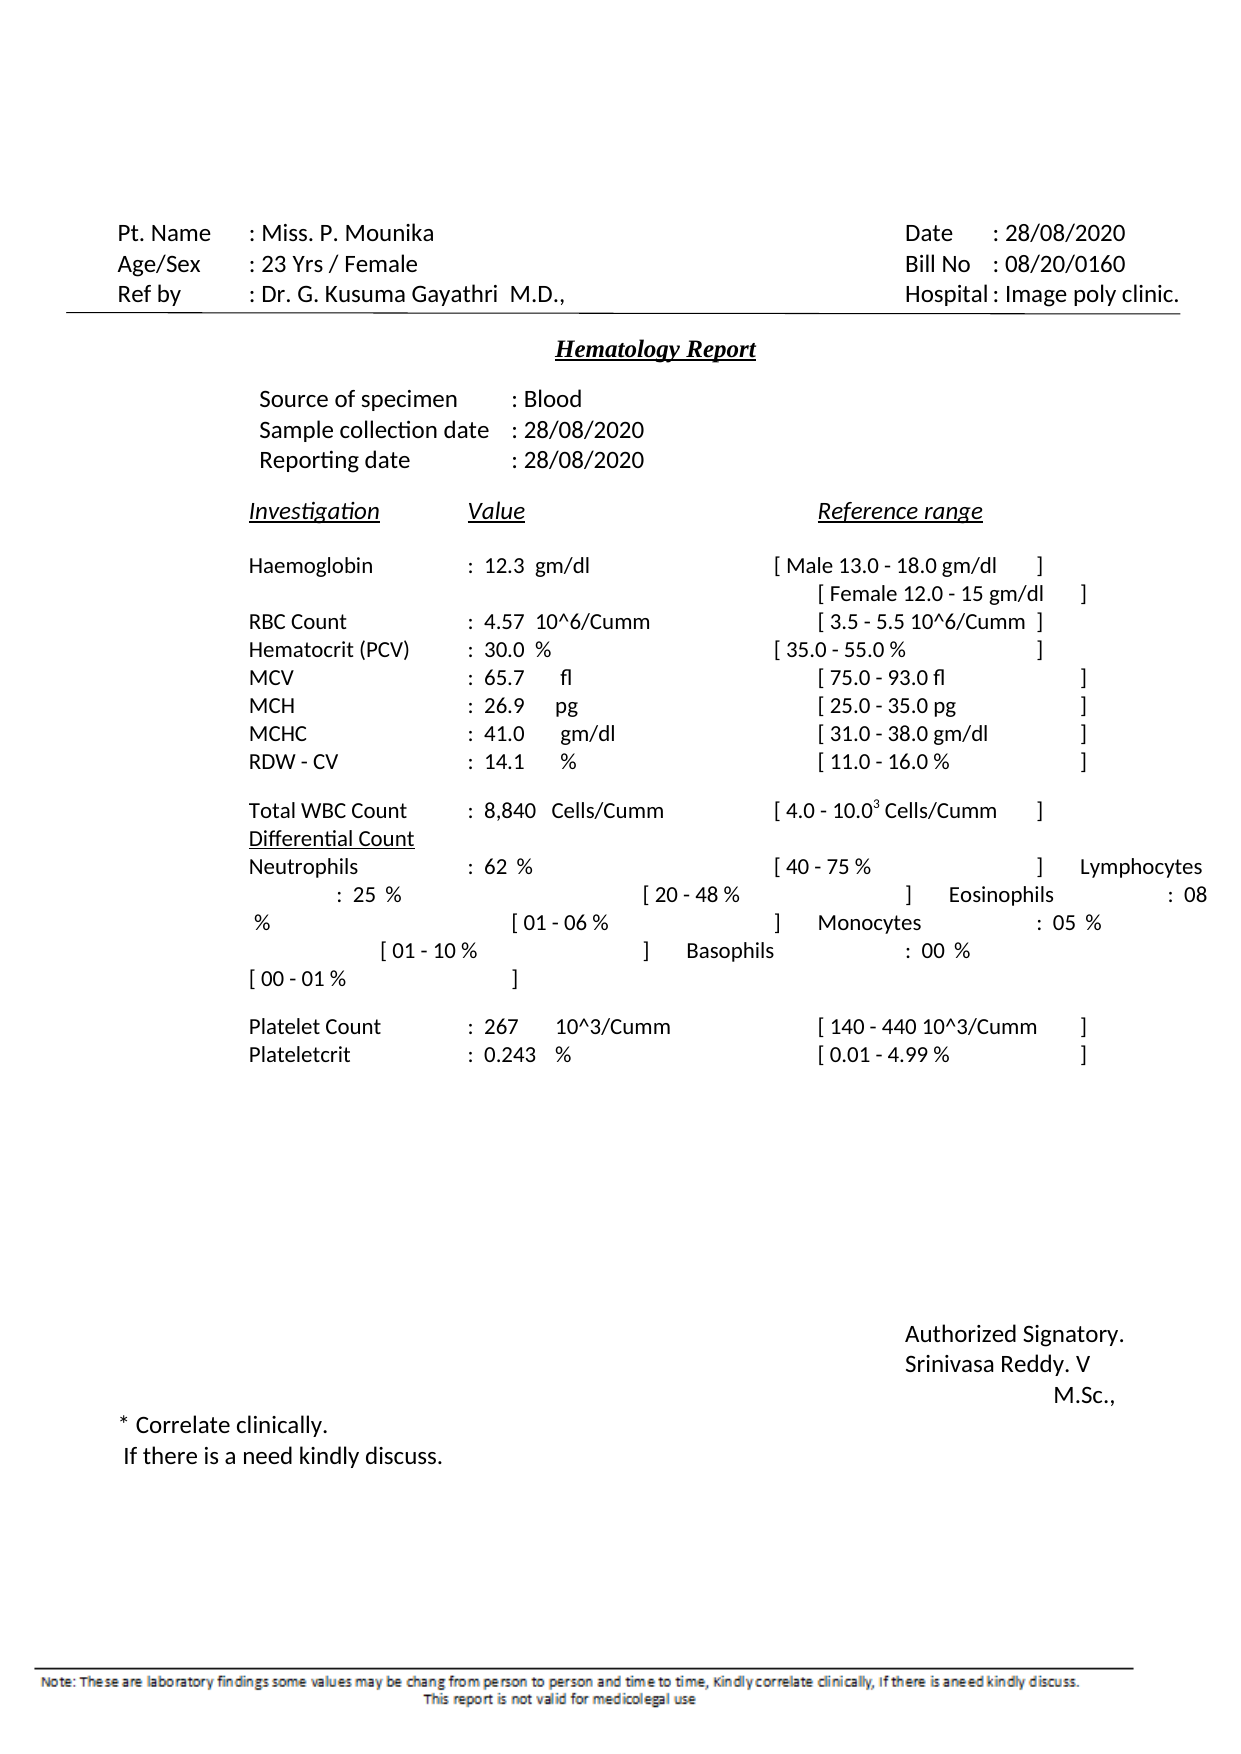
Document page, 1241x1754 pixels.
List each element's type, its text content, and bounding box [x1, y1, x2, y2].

text Ref by : Dr. G. Kusuma Gayathri M.D., Hospital : Image poly clinic. [74, 278, 1210, 309]
text M.Sc., [992, 1379, 1210, 1409]
text Platelet Count : 267 10^3/Cumm [ 140 - 440 10^3/Cumm ] [205, 1012, 1210, 1040]
text MCH : 26.9 pg [ 25.0 - 35.0 pg ] [205, 691, 1210, 719]
text Neutrophils : 62 % [ 40 - 75 % ] Lymphocytes : 25 % [ 20 - 48 % ] Eosinophils : 08 % [ 01 - 06 % ] Monocytes : 05 % [ 01 - 10 % ] Basophils : 00 % [ 00 - 01 % ] [205, 852, 1210, 992]
text Age/Sex : 23 Yrs / Female Bill No : 08/20/0160 [74, 248, 1210, 278]
text RDW - CV : 14.1 % [ 11.0 - 16.0 % ] [205, 747, 1210, 776]
text Hematocrit (PCV) : 30.0 % [ 35.0 - 55.0 % ] [205, 635, 1210, 663]
text If there is a need kindly discuss. [74, 1440, 1210, 1471]
text Authorized Signatory. [905, 1318, 1210, 1348]
text Sample collection date : 28/08/2020 [259, 414, 1210, 444]
text Srinivasa Reddy. V [861, 1348, 1210, 1379]
text RBC Count : 4.57 10^6/Cumm [ 3.5 - 5.5 10^6/Cumm ] [205, 607, 1210, 635]
text MCHC : 41.0 gm/dl [ 31.0 - 38.0 gm/dl ] [205, 719, 1210, 747]
text MCV : 65.7 fl [ 75.0 - 93.0 fl ] [205, 663, 1210, 691]
text [ Female 12.0 - 15 gm/dl ] [774, 579, 1210, 607]
text Source of specimen : Blood [259, 383, 1210, 414]
text * Correlate clinically. [74, 1409, 1210, 1440]
text Investigation Value Reference range [205, 495, 1210, 526]
text Total WBC Count : 8,840 Cells/Cumm [ 4.0 - 10.03 Cells/Cumm ] [205, 796, 1210, 824]
text Differential Count [205, 824, 1210, 852]
text Plateletcrit : 0.243 % [ 0.01 - 4.99 % ] [205, 1040, 1210, 1068]
text Hematology Report [511, 334, 1210, 363]
picture [30, 1665, 1137, 1709]
text Haemoglobin : 12.3 gm/dl [ Male 13.0 - 18.0 gm/dl ] [205, 551, 1210, 579]
text Reporting date : 28/08/2020 [259, 444, 1210, 475]
text Pt. Name : Miss. P. Mounika Date : 28/08/2020 [74, 217, 1210, 248]
